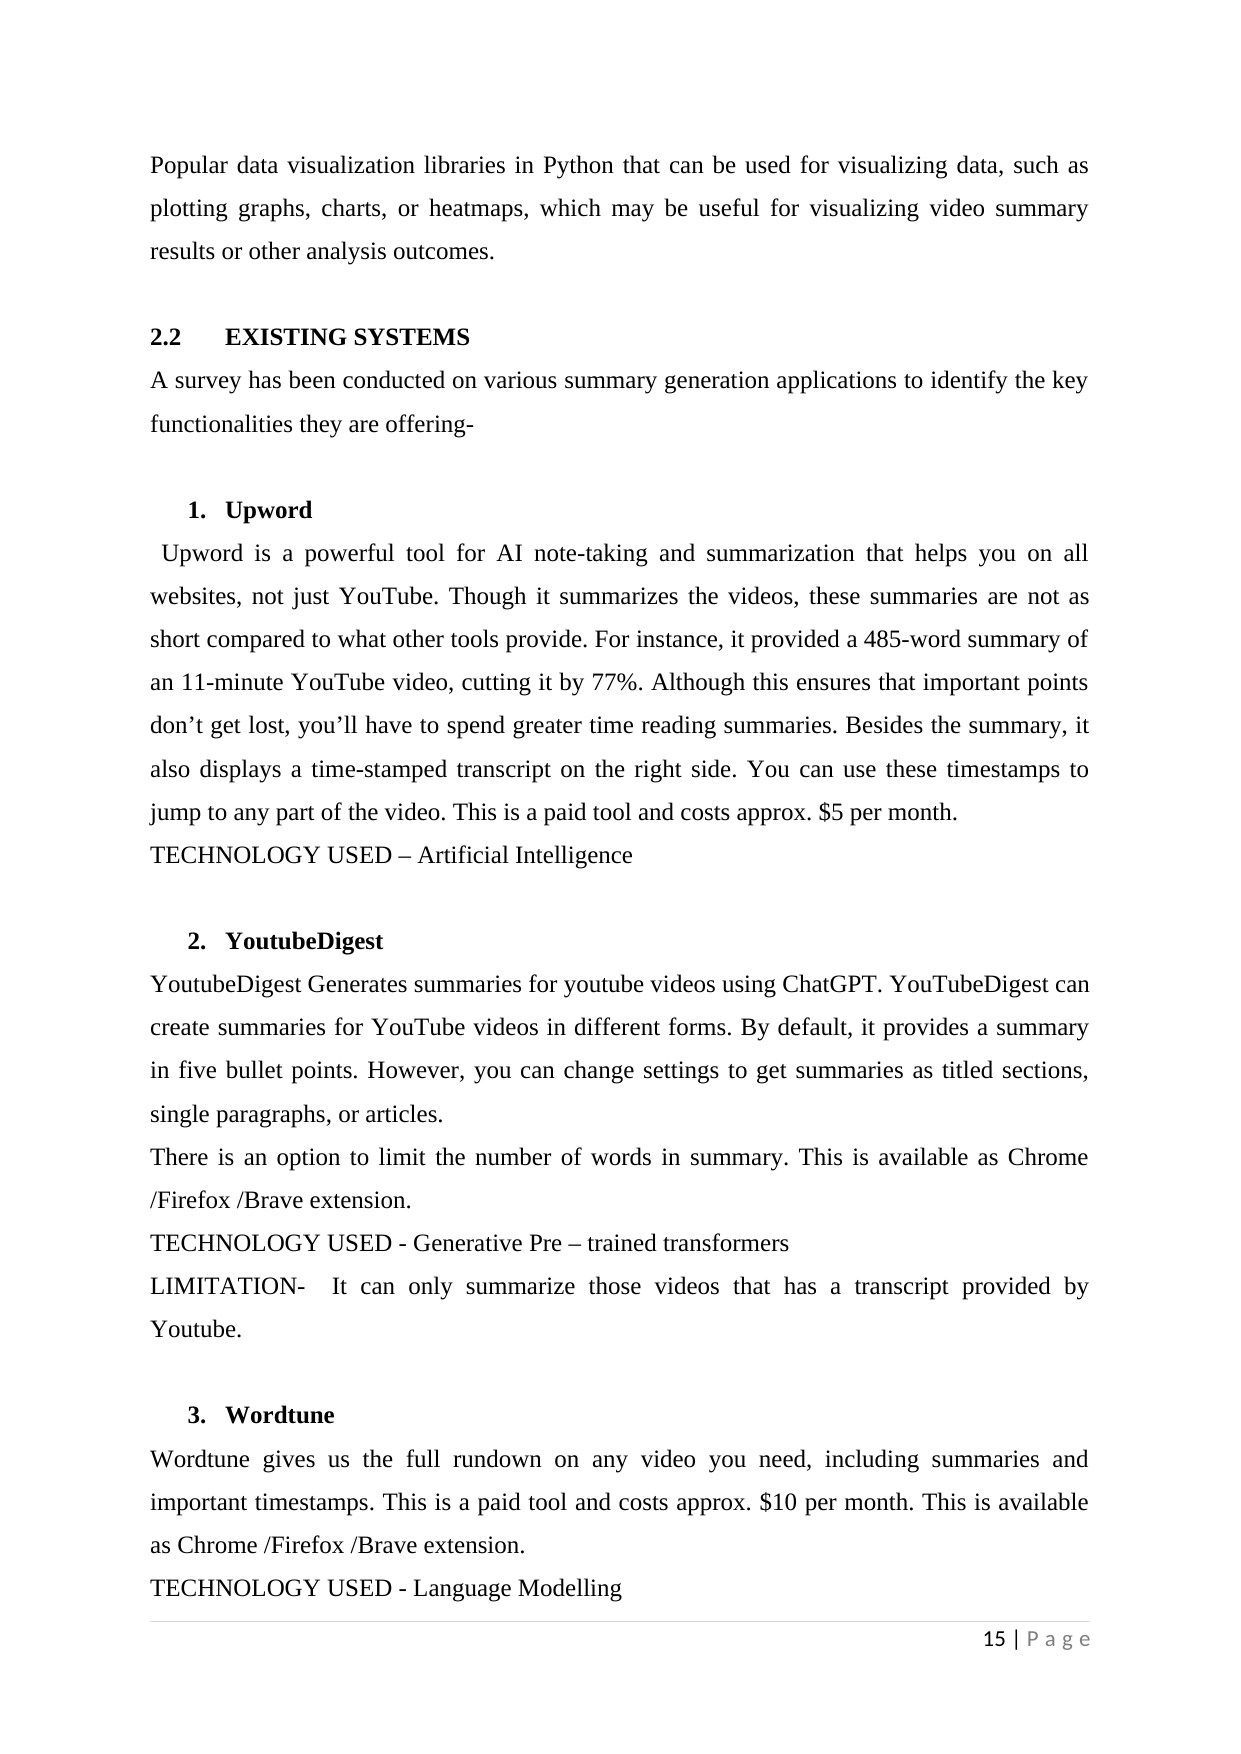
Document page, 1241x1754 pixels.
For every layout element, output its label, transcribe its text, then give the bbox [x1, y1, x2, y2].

text There is an option to limit the number of words in summary. This is available as Chrome /Firefox /Brave extension. [150, 1142, 1090, 1214]
text TECHNOLOGY USED - Language Modelling [150, 1573, 1090, 1602]
text TECHNOLOGY USED - Generative Pre – trained transformers [150, 1228, 1090, 1257]
list YoutubeDigest [187, 926, 1090, 955]
text Upword is a powerful tool for AI note-taking and summarization that helps you on all websites, not just YouTube. Though it summarizes the videos, these summaries are not as short compared to what other tools provide. For instance, it provided a 485-word summary of an 11-minute YouTube video, cutting it by 77%. Although this ensures that important points don’t get lost, you’ll have to spend greater time reading summaries. Besides the summary, it also displays a time-stamped transcript on the right side. You can use these timestamps to jump to any part of the video. This is a paid tool and costs approx. $5 per month. [150, 538, 1090, 826]
text A survey has been conducted on various summary generation applications to identify the key functionalities they are offering- [150, 366, 1090, 437]
text Popular data visualization libraries in Python that can be used for visualizing data, such as plotting graphs, charts, or heatmaps, which may be useful for visualizing video summary results or other analysis outcomes. [150, 150, 1090, 265]
text Wordtune gives us the full rundown on any video you need, including summaries and important timestamps. This is a paid tool and costs approx. $10 per month. This is available as Chrome /Firefox /Brave extension. [150, 1444, 1090, 1559]
text TECHNOLOGY USED – Artificial Intelligence [150, 840, 1090, 869]
text 2.2 EXISTING SYSTEMS [150, 322, 1090, 351]
text LIMITATION- It can only summarize those videos that has a transcript provided by Youtube. [150, 1271, 1090, 1343]
list Upword [187, 495, 1090, 524]
list Wordtune [187, 1401, 1090, 1429]
text YoutubeDigest Generates summaries for youtube videos using ChatGPT. YouTubeDigest can create summaries for YouTube videos in different forms. By default, it provides a summary in five bullet points. However, you can change settings to get summaries as titled sections, single paragraphs, or articles. [150, 969, 1090, 1127]
